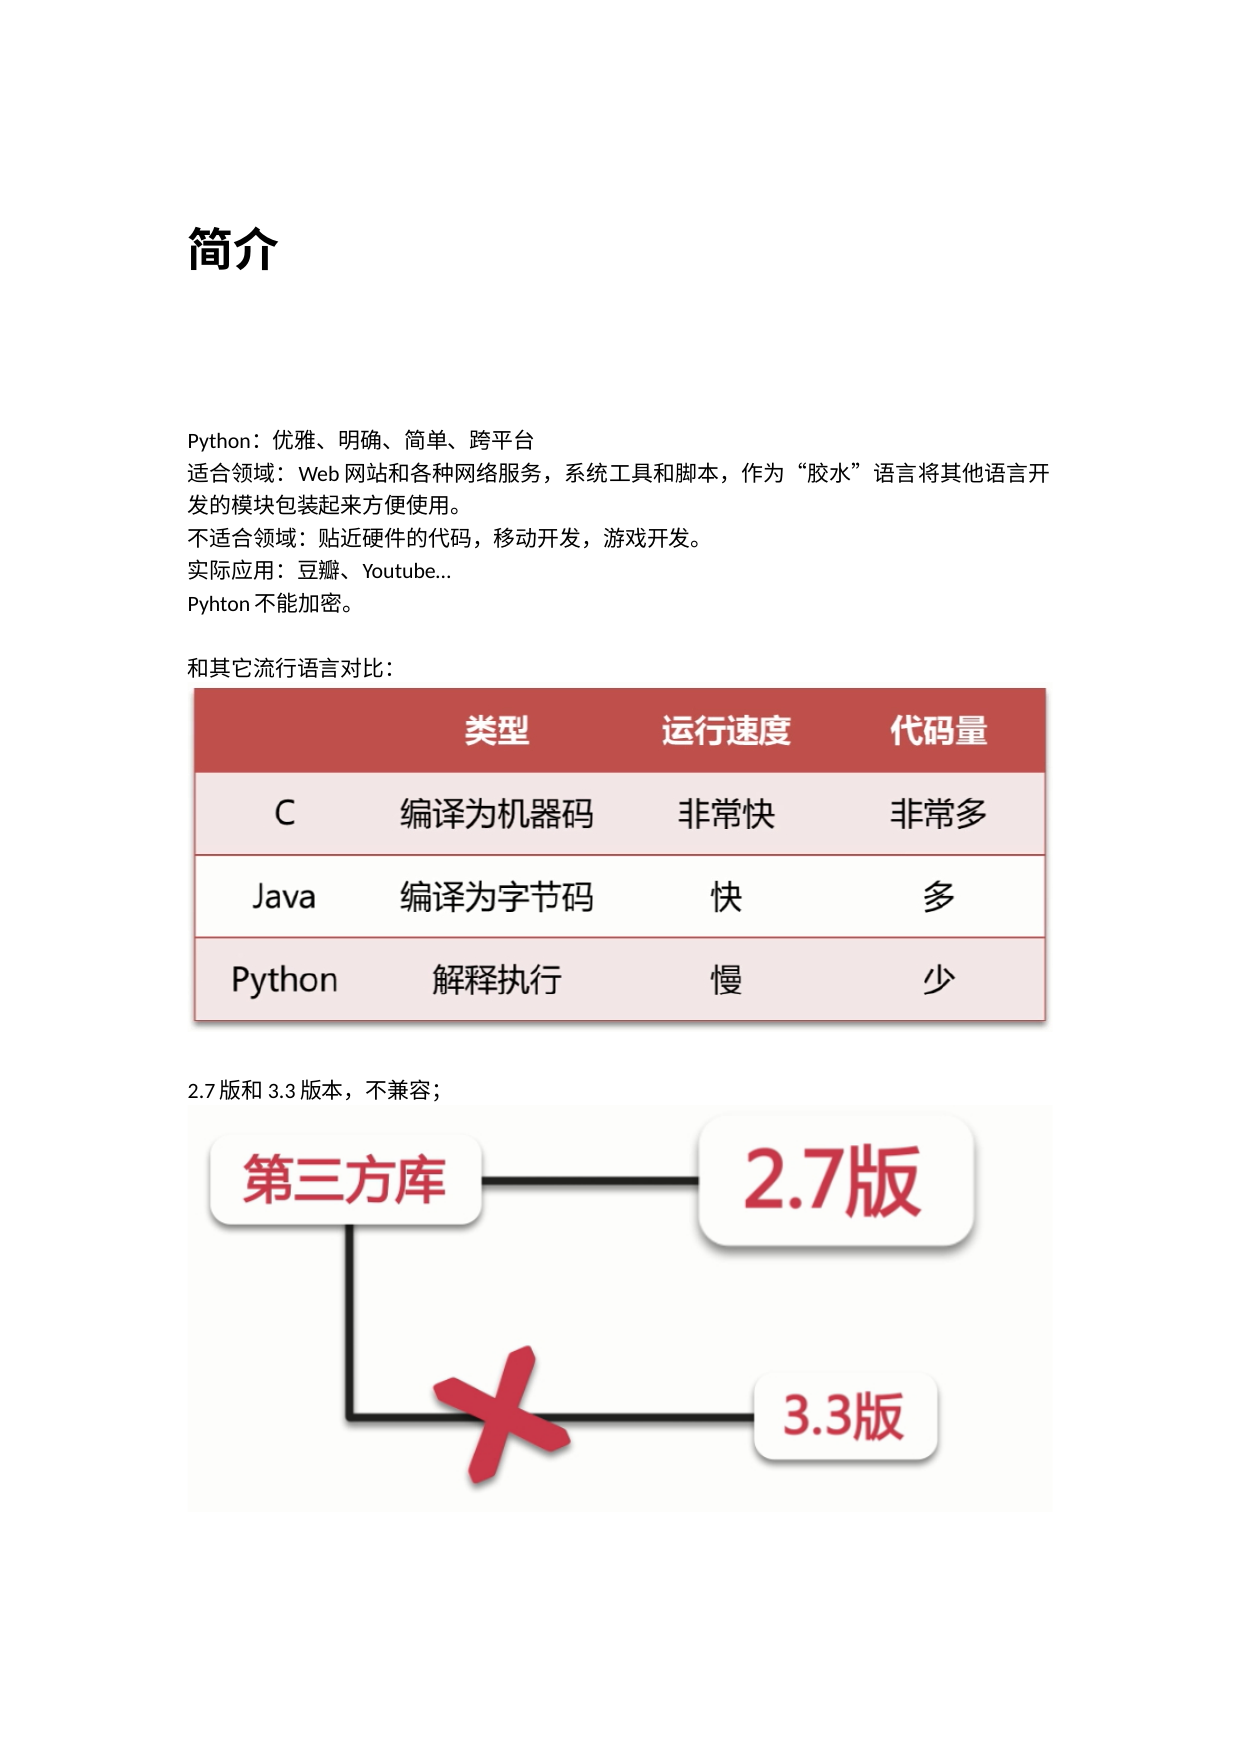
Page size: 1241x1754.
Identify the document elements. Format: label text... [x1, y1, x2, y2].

text 不适合领域：贴近硬件的代码，移动开发，游戏开发。 [187, 520, 1053, 553]
text 2.7版和3.3版本，不兼容； [187, 1073, 1053, 1105]
text 实际应用：豆瓣、Youtube… [187, 553, 1053, 585]
text Pyhton不能加密。 [187, 585, 1053, 618]
picture [187, 682, 1053, 1032]
text 和其它流行语言对比： [187, 650, 1053, 682]
subtitle 简介 [187, 197, 1053, 295]
text 适合领域：Web网站和各种网络服务，系统工具和脚本，作为“胶水”语言将其他语言开发的模块包装起来方便使用。 [187, 455, 1053, 520]
picture [187, 1105, 1053, 1512]
text Python：优雅、明确、简单、跨平台 [187, 423, 1053, 455]
